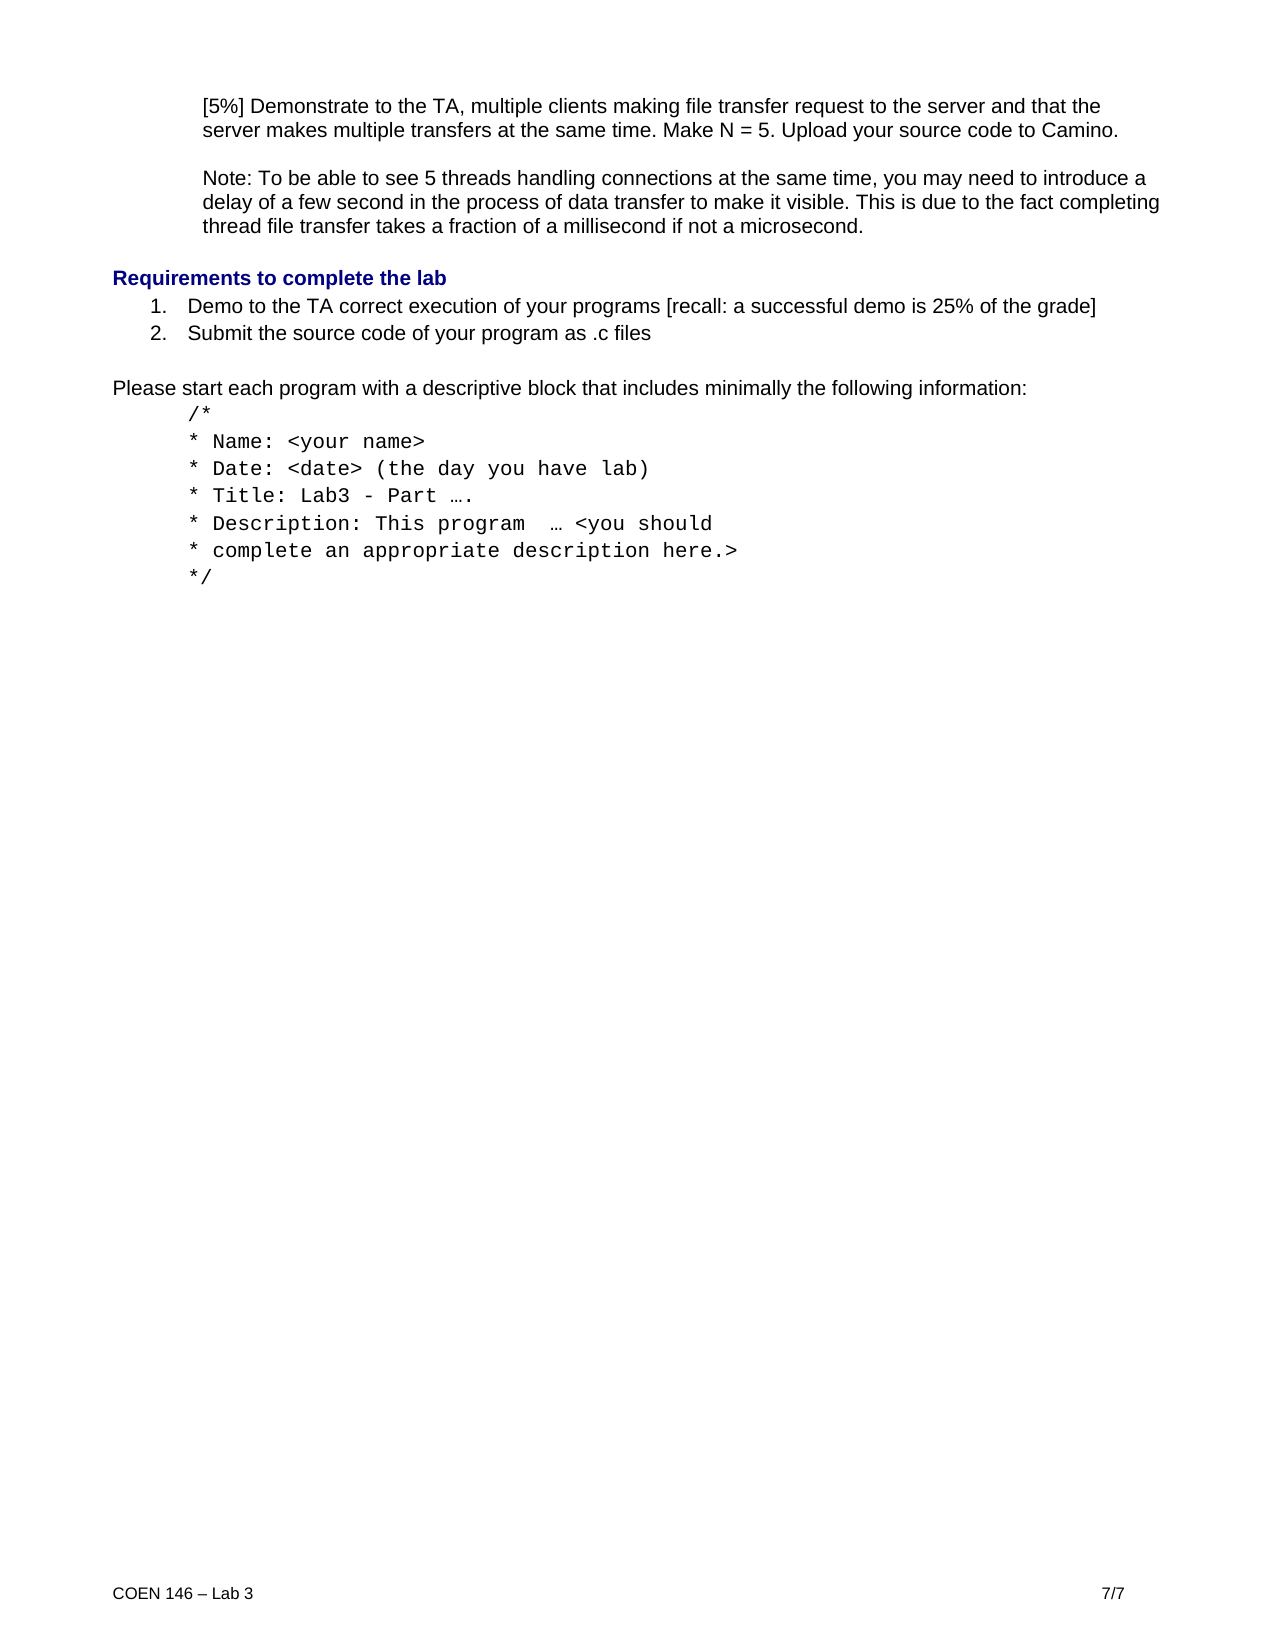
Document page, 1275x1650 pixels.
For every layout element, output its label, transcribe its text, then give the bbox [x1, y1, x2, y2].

text Requirements to complete the lab [112, 266, 1162, 290]
text /* [187, 404, 1162, 427]
text * Title: Lab3 - Part …. [187, 485, 1162, 509]
list Note: To be able to see 5 threads handling connections at the same time, you may need to introduce a delay of a few second in the process of data transfer to make it visible. This is due to the fact completing thread file transfer takes a fraction of a millisecond if not a microsecond. [202, 166, 1162, 237]
list Demo to the TA correct execution of your programs [recall: a successful demo is 25% of the grade] [150, 294, 1162, 318]
text * complete an appropriate description here.> [187, 540, 1162, 563]
list [5%] Demonstrate to the TA, multiple clients making file transfer request to the server and that the server makes multiple transfers at the same time. Make N = 5. Upload your source code to Camino. [202, 94, 1162, 142]
text * Date: <date> (the day you have lab) [187, 458, 1162, 482]
text * Name: <your name> [187, 431, 1162, 454]
text * Description: This program … <you should [187, 512, 1162, 536]
text Please start each program with a descriptive block that includes minimally the following information: [112, 376, 1162, 400]
list Submit the source code of your program as .c files [150, 321, 1162, 345]
text */ [112, 567, 1162, 591]
